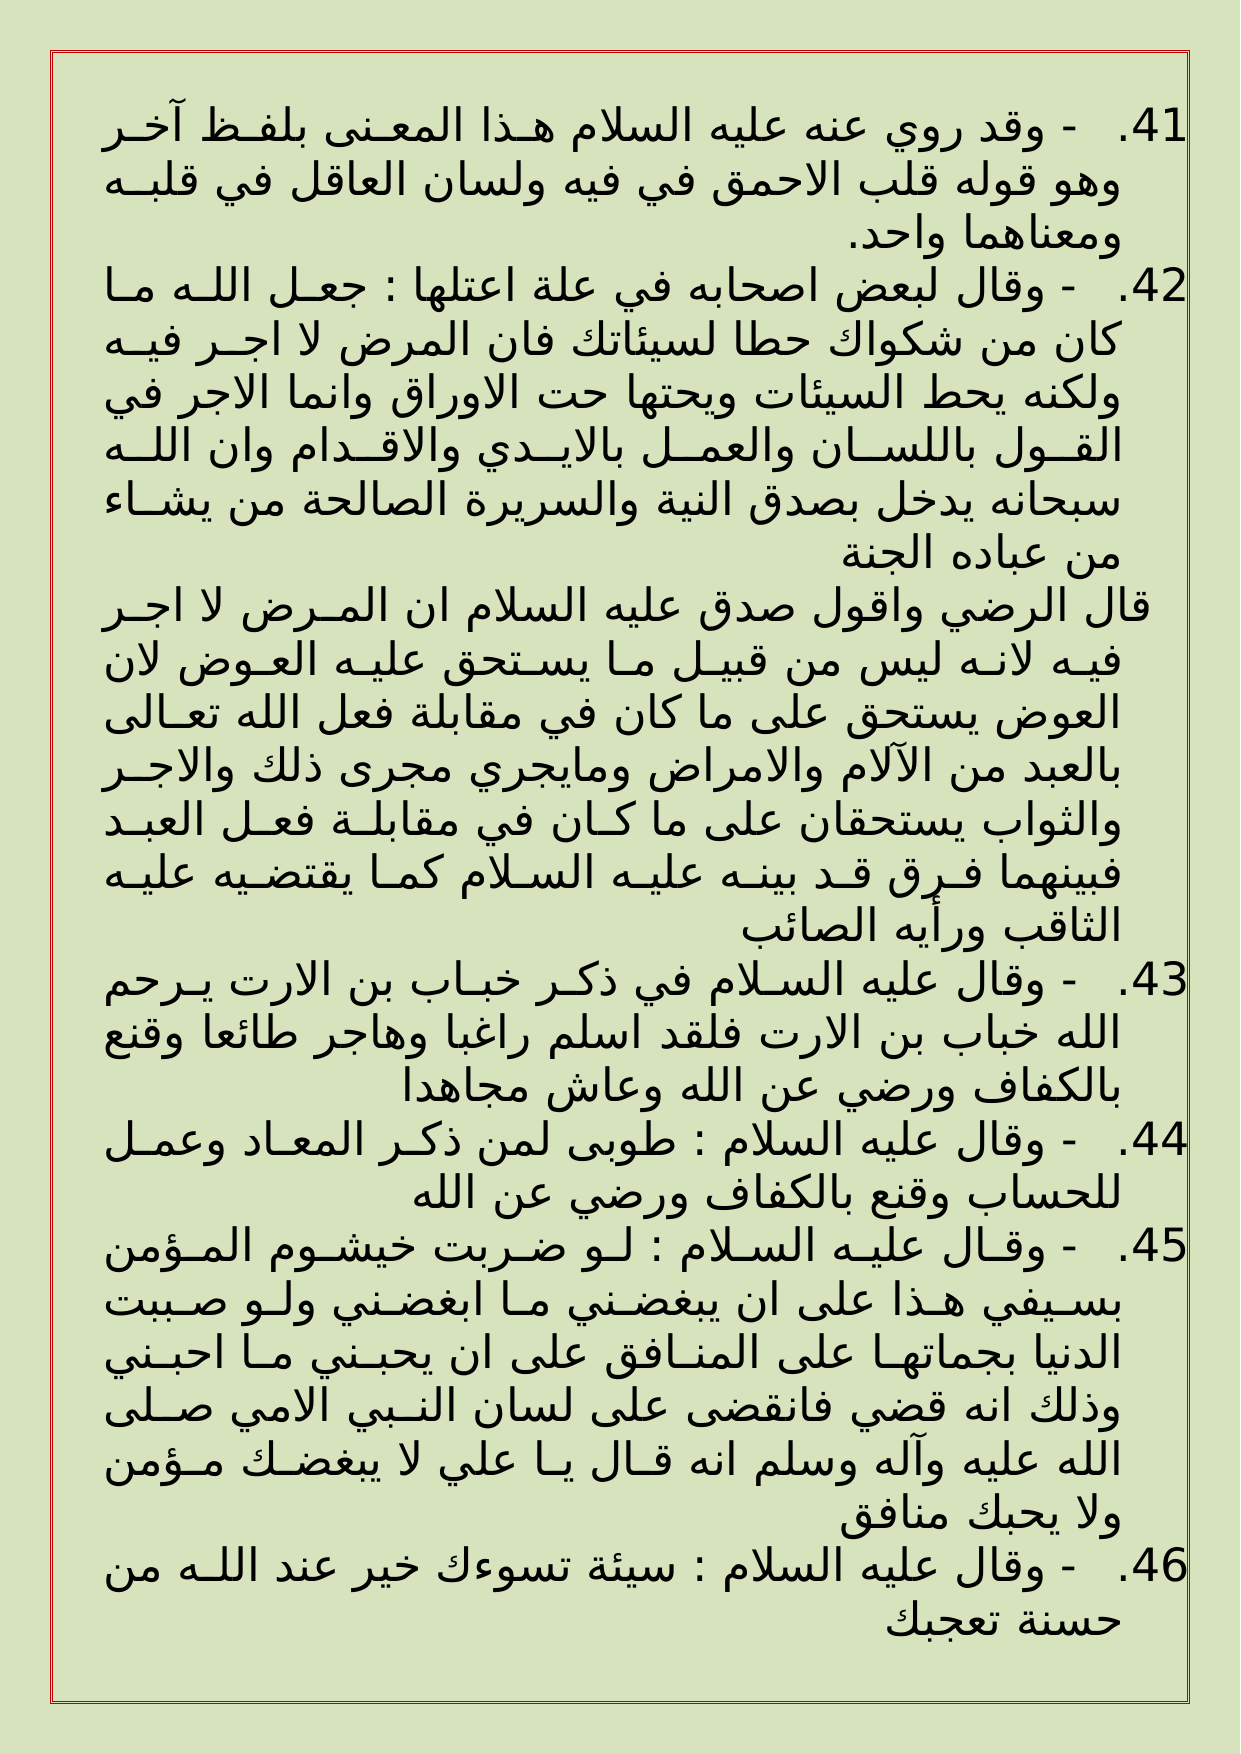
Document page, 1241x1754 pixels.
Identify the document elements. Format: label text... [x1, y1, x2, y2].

list - وقال عليه السلام : لو ضربت خيشوم المؤمن بسيفي هذا على ان يبغضني ما ابغضني ولو صببت الدنيا بجماتها على المنافق على ان يحبني ما احبني وذلك انه قضي فانقضى على لسان النبي الامي صلى الله عليه وآله وسلم انه قال يا علي لا يبغضك مؤمن ولا يحبك منافق [103, 1219, 1153, 1539]
list قال الرضي واقول صدق عليه السلام ان المرض لا اجر فيه لانه ليس من قبيل ما يستحق عليه العوض لان العوض يستحق على ما كان في مقابلة فعل الله تعالى بالعبد من الآلام والامراض ومايجري مجرى ذلك والاجر والثواب يستحقان على ما كان في مقابلة فعل العبد فبينهما فرق قد بينه عليه السلام كما يقتضيه عليه الثاقب ورأيه الصائب [103, 579, 1153, 952]
list - وقال عليه السلام : سيئة تسوءك خير عند الله من حسنة تعجبك [103, 1539, 1153, 1646]
list - وقال عليه السلام : طوبى لمن ذكر المعاد وعمل للحساب وقنع بالكفاف ورضي عن الله [103, 1112, 1153, 1219]
list - وقد روي عنه عليه السلام هذا المعنى بلفظ آخر وهو قوله قلب الاحمق في فيه ولسان العاقل في قلبه ومعناهما واحد. [103, 99, 1153, 259]
list - وقال لبعض اصحابه في علة اعتلها : جعل الله ما كان من شكواك حطا لسيئاتك فان المرض لا اجر فيه ولكنه يحط السيئات ويحتها حت الاوراق وانما الاجر في القول باللسان والعمل بالايدي والاقدام وان الله سبحانه يدخل بصدق النية والسريرة الصالحة من يشاء من عباده الجنة [103, 259, 1153, 579]
list - وقال عليه السلام في ذكر خباب بن الارت يرحم الله خباب بن الارت فلقد اسلم راغبا وهاجر طائعا وقنع بالكفاف ورضي عن الله وعاش مجاهدا [103, 952, 1153, 1112]
